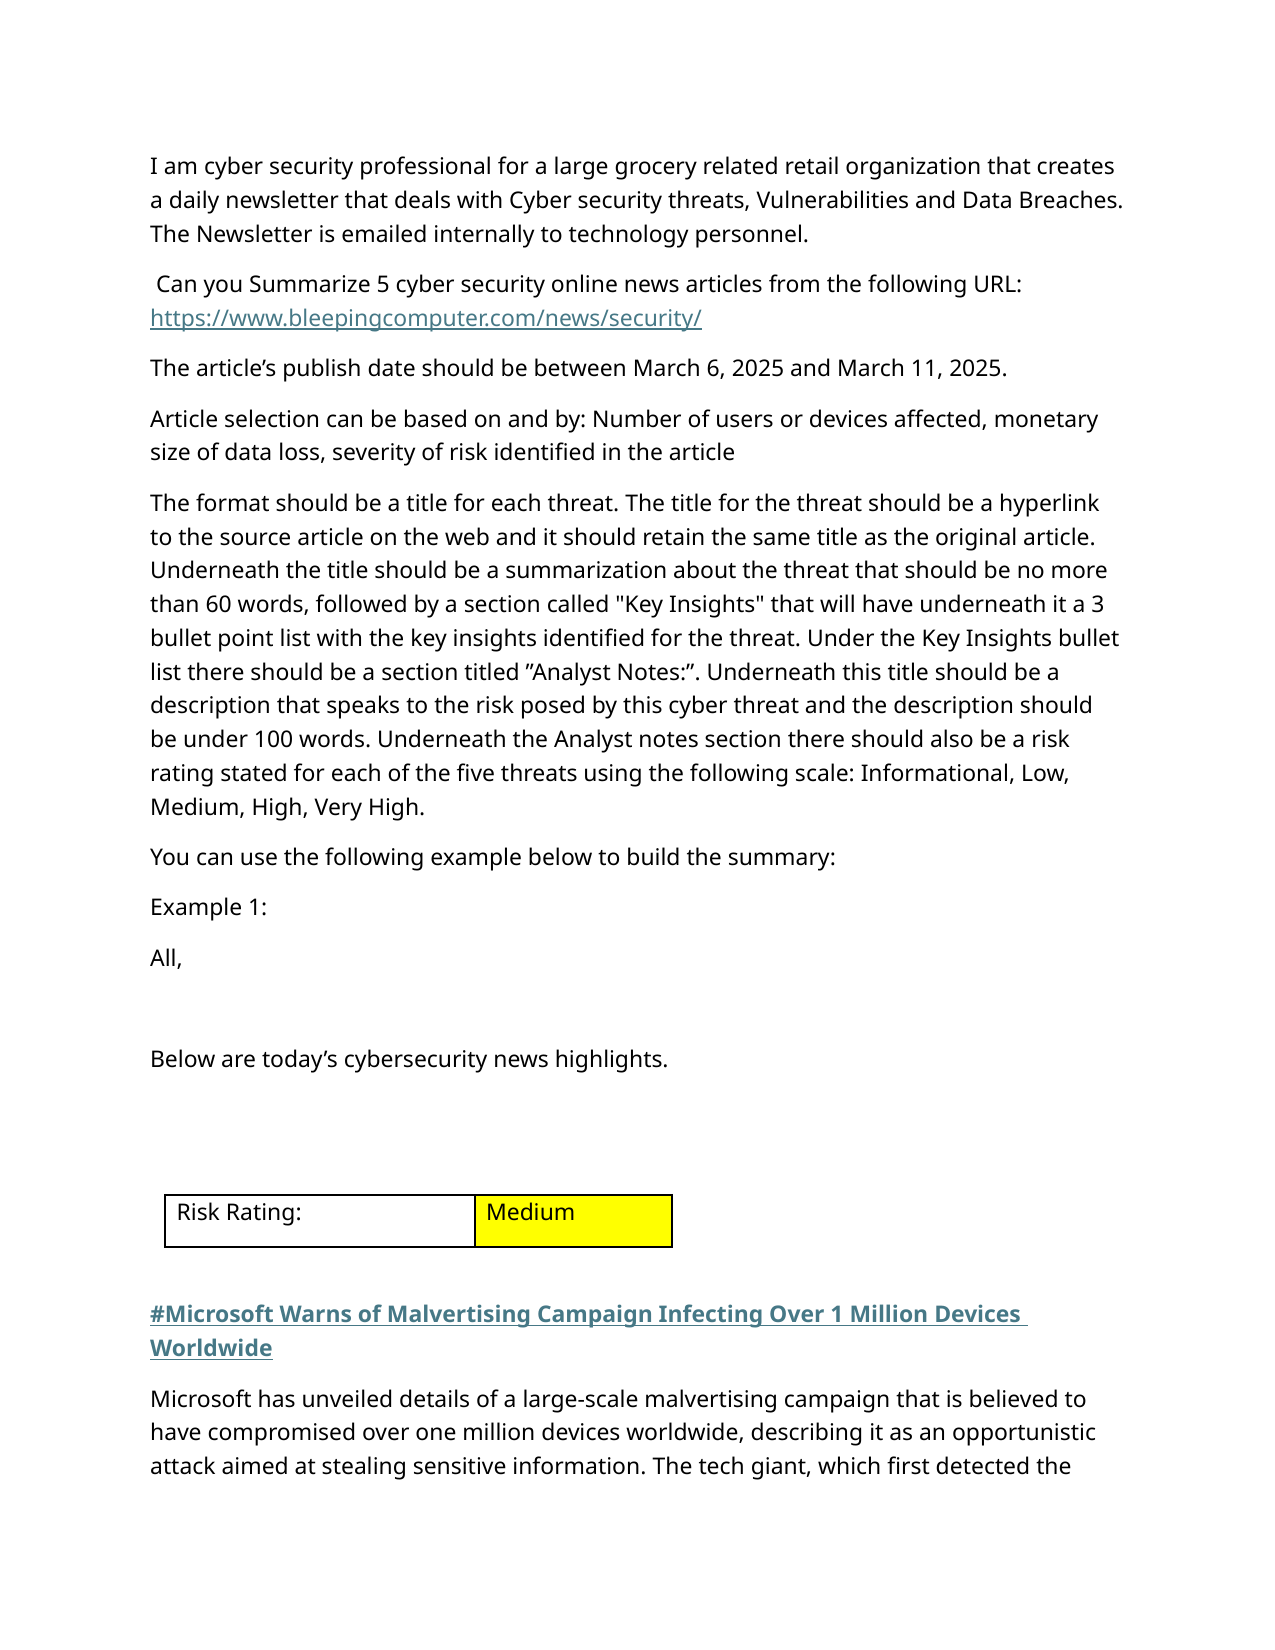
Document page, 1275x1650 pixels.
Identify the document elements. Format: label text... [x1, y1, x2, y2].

text The article’s publish date should be between March 6, 2025 and March 11, 2025. [150, 352, 1125, 383]
text Below are today’s cybersecurity news highlights. [150, 1042, 1125, 1074]
text All, [150, 942, 1125, 973]
text Can you Summarize 5 cyber security online news articles from the following URL: https://www.bleepingcomputer.com/news/security/ [150, 268, 1125, 333]
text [150, 1382, 1125, 1481]
text The format should be a title for each threat. The title for the threat should be a hyperlink to the source article on the web and it should retain the same title as the original article. Underneath the title should be a summarization about the threat that should be no more than 60 words, followed by a section called "Key Insights" that will have underneath it a 3 bullet point list with the key insights identified for the threat. Under the Key Insights bullet list there should be a section titled ”Analyst Notes:”. Underneath this title should be a description that speaks to the risk posed by this cyber threat and the description should be under 100 words. Underneath the Analyst notes section there should also be a risk rating stated for each of the five threats using the following scale: Informational, Low, Medium, High, Very High. [150, 487, 1125, 822]
text Article selection can be based on and by: Number of users or devices affected, monetary size of data loss, severity of risk identified in the article [150, 402, 1125, 467]
table_header Medium [476, 1196, 671, 1246]
table_header Risk Rating: [166, 1196, 474, 1246]
text #Microsoft Warns of Malvertising Campaign Infecting Over 1 Million Devices Worldwide [150, 1298, 1125, 1363]
text I am cyber security professional for a large grocery related retail organization that creates a daily newsletter that deals with Cyber security threats, Vulnerabilities and Data Breaches. The Newsletter is emailed internally to technology personnel. [150, 150, 1125, 249]
text You can use the following example below to build the summary: [150, 841, 1125, 872]
text Example 1: [150, 891, 1125, 922]
